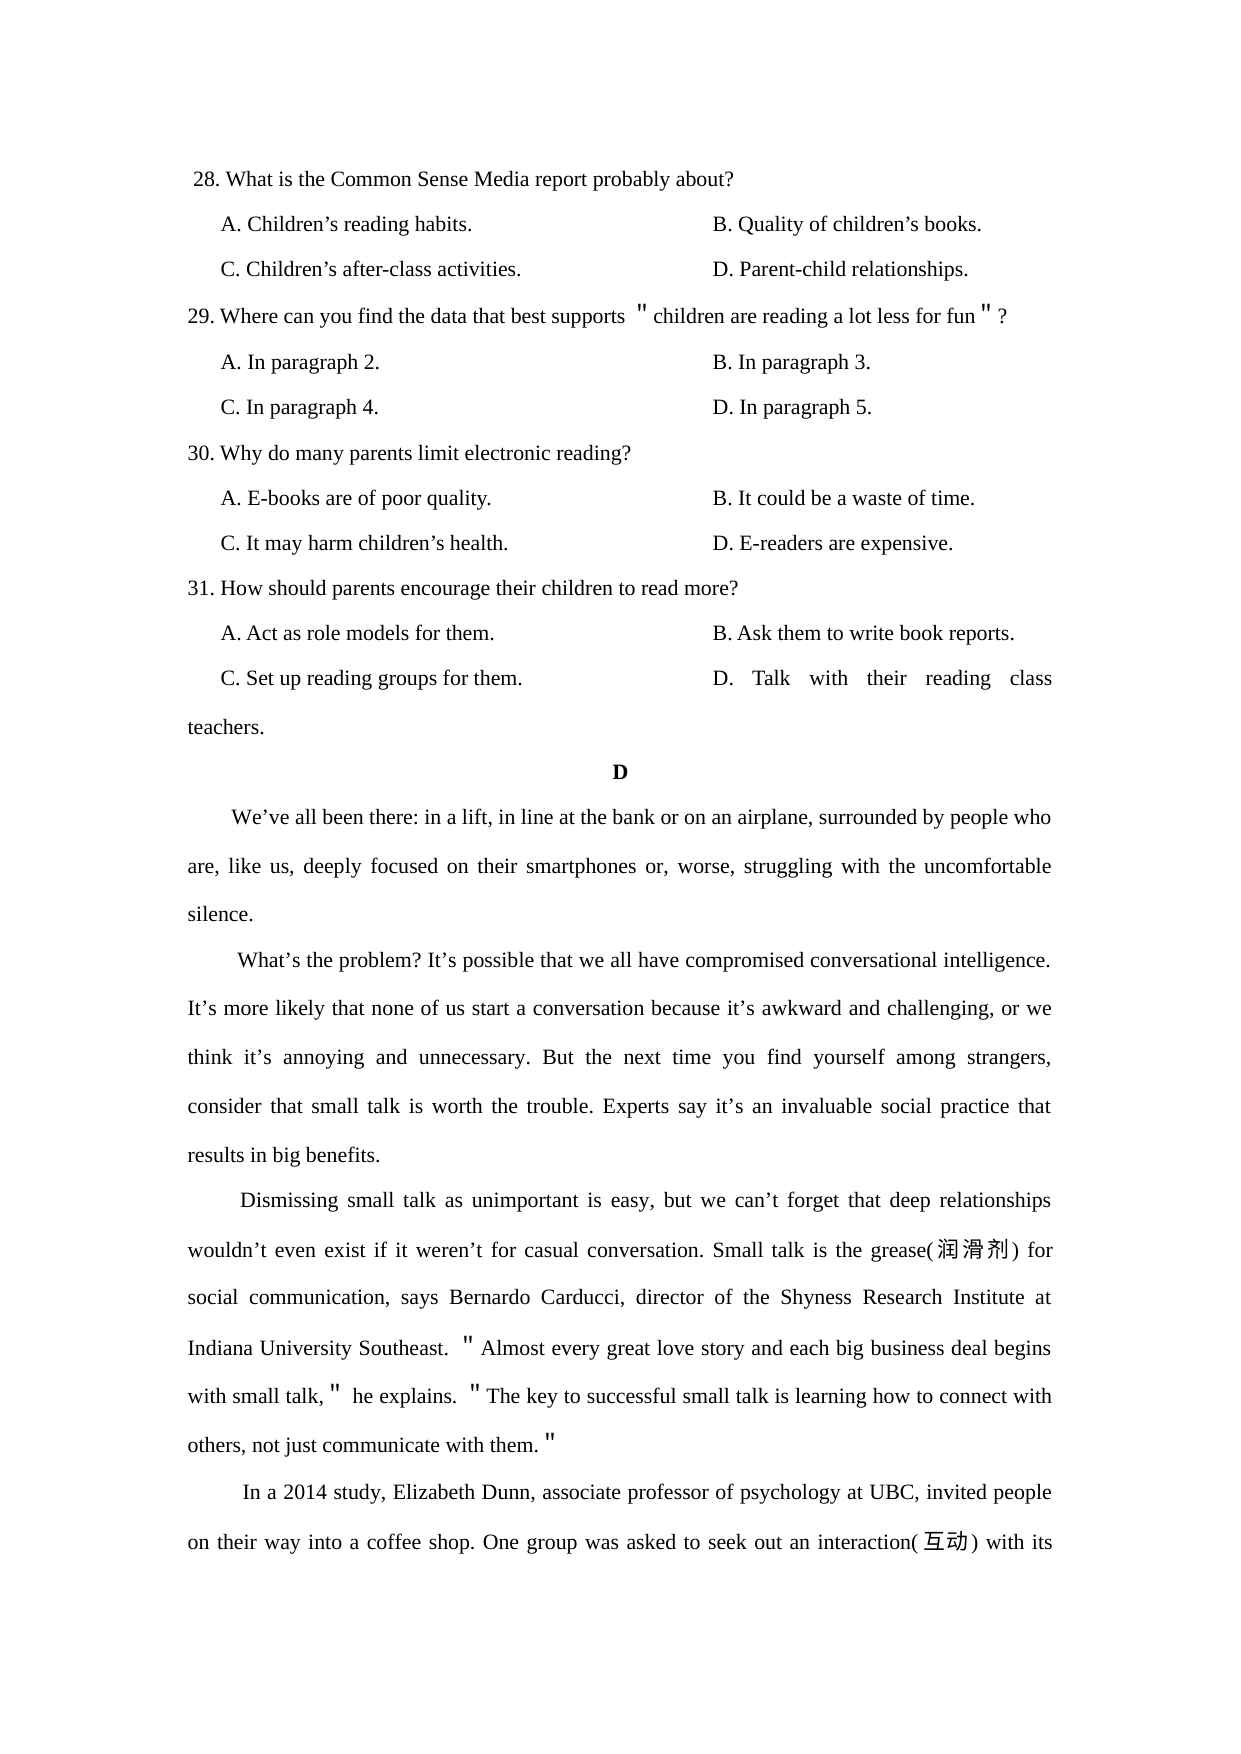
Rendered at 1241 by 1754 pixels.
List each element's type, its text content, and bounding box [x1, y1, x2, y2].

text C. Children’s after-class activities. D. Parent-child relationships. [187, 252, 1053, 285]
text Dismissing small talk as unimportant is easy, but we can’t forget that deep relationships wouldn’t even exist if it weren’t for casual conversation. Small talk is the grease(润滑剂) for social communication, says Bernardo Carducci, director of the Shyness Research Institute at Indiana University Southeast. ＂Almost every great love story and each big business deal begins with small talk,＂ he explains. ＂The key to successful small talk is learning how to connect with others, not just communicate with them.＂ [187, 1183, 1053, 1459]
text C. Set up reading groups for them. D. Talk with their reading class teachers. [187, 661, 1053, 743]
text A. Children’s reading habits. B. Quality of children’s books. [187, 207, 1053, 239]
text 31. How should parents encourage their children to read more? [187, 571, 1053, 604]
text A. In paragraph 2. B. In paragraph 3. [187, 346, 1053, 378]
text A. Act as role models for them. B. Ask them to write book reports. [187, 616, 1053, 649]
text C. In paragraph 4. D. In paragraph 5. [187, 391, 1053, 423]
text 29. Where can you find the data that best supports ＂children are reading a lot less for fun＂? [187, 297, 1053, 330]
text What’s the problem? It’s possible that we all have compromised conversational intelligence. It’s more likely that none of us start a conversation because it’s awkward and challenging, or we think it’s annoying and unnecessary. But the next time you find yourself among strangers, consider that small talk is worth the trouble. Experts say it’s an invaluable social practice that results in big benefits. [187, 943, 1053, 1170]
text We’ve all been there: in a lift, in line at the bank or on an airplane, surrounded by people who are, like us, deeply focused on their smartphones or, worse, struggling with the uncomfortable silence. [187, 800, 1053, 930]
text D [187, 755, 1053, 788]
text 28. What is the Common Sense Media report probably about? [187, 162, 1053, 194]
text A. E-books are of poor quality. B. It could be a waste of time. [187, 481, 1053, 513]
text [187, 1475, 1053, 1556]
text C. It may harm children’s health. D. E-readers are expensive. [187, 526, 1053, 558]
text 30. Why do many parents limit electronic reading? [187, 436, 1053, 468]
